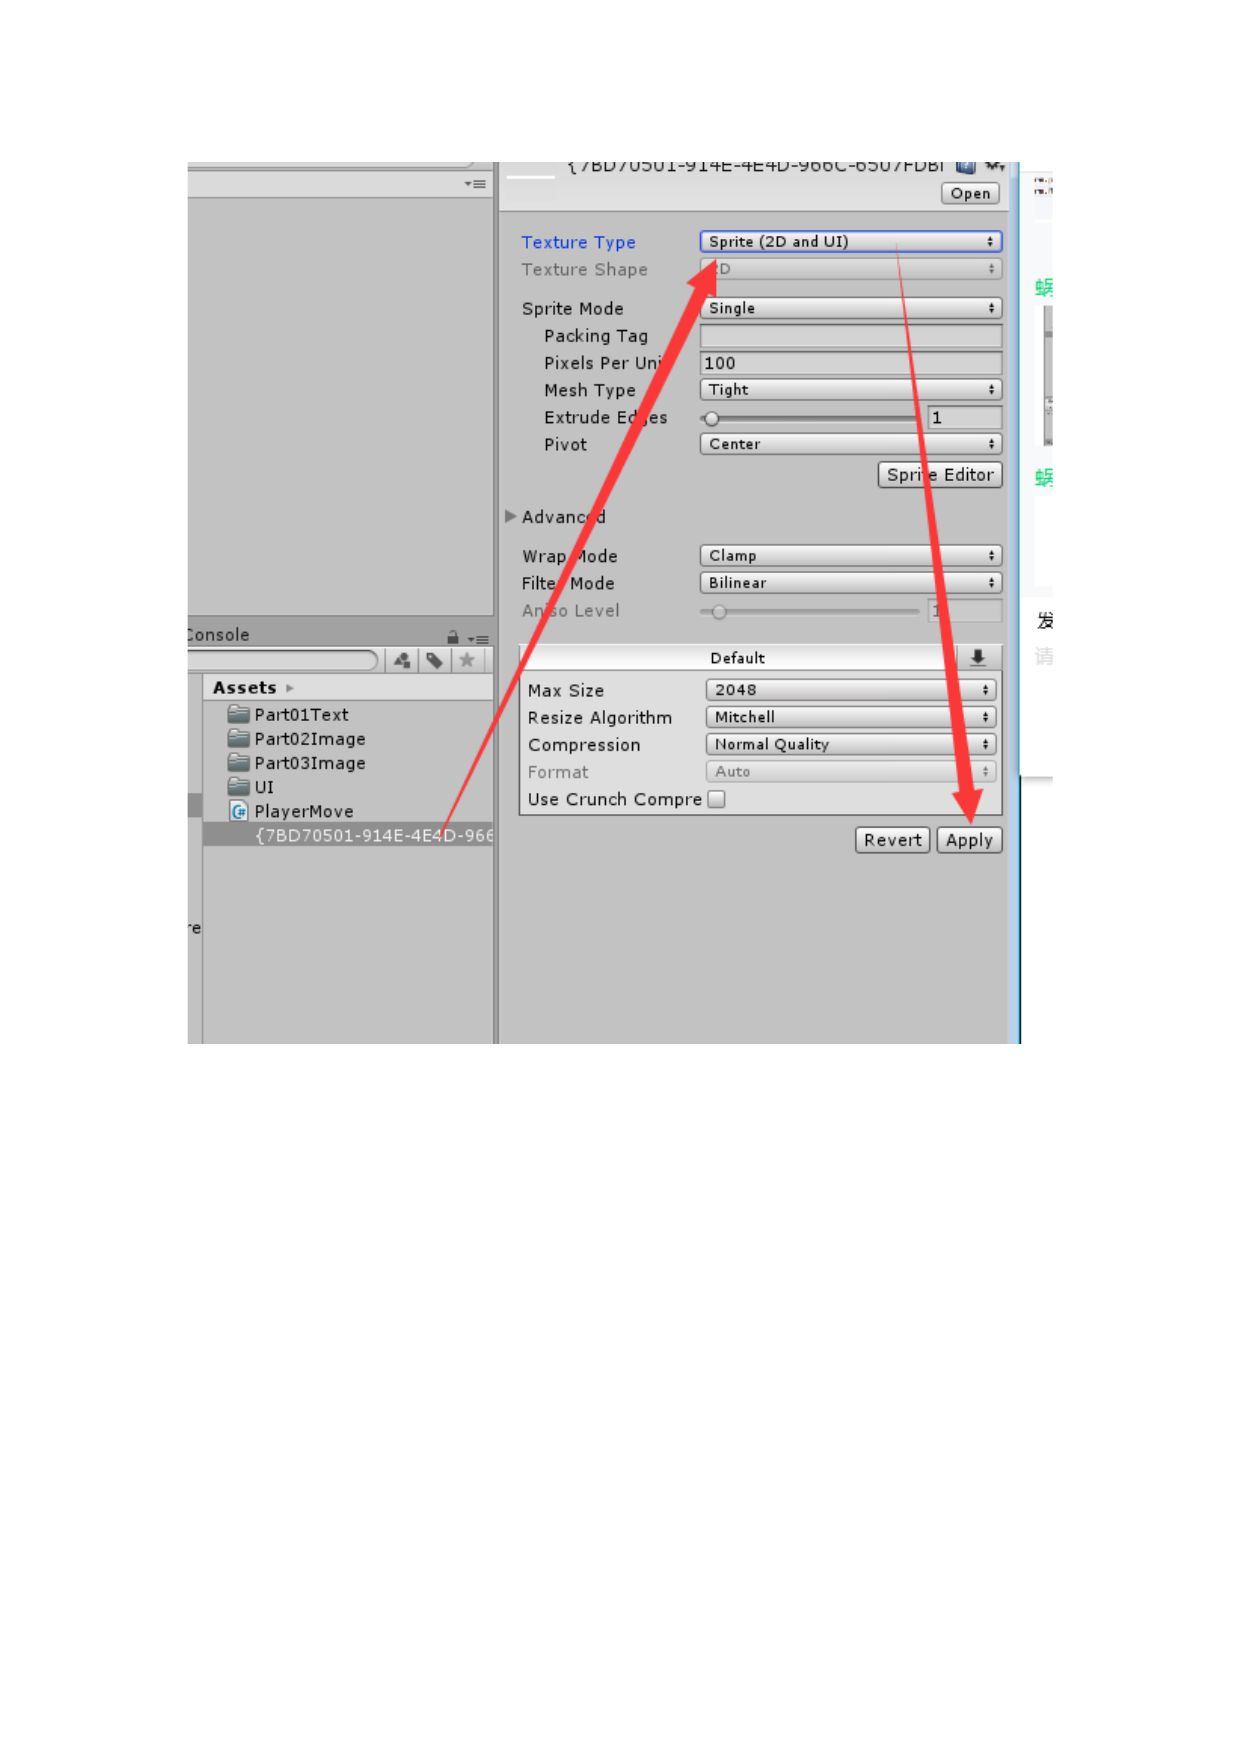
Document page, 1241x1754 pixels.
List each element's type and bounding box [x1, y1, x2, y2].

picture [187, 162, 1053, 1044]
